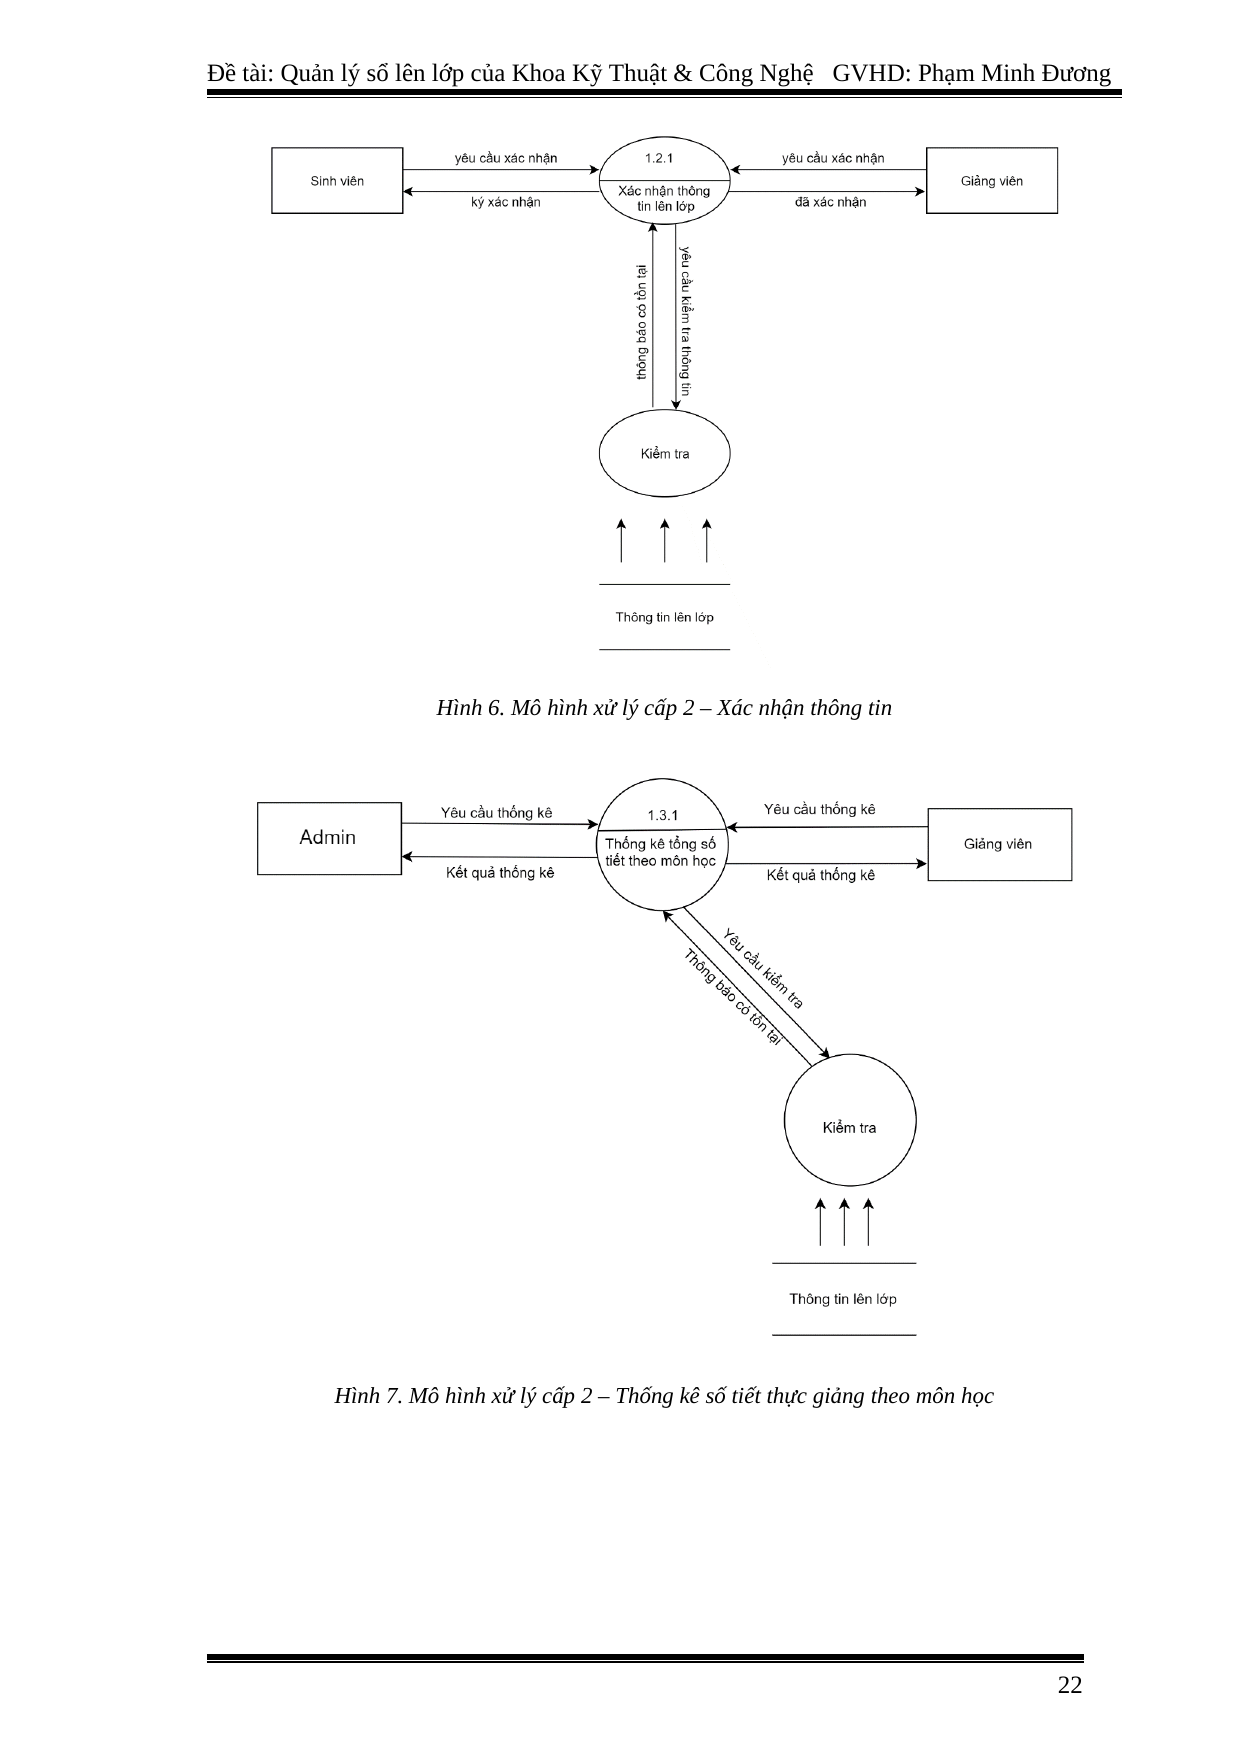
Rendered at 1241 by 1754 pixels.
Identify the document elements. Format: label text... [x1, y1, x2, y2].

text Hình 7. Mô hình xử lý cấp 2 – Thống kê số tiết thực giảng theo môn học [207, 1382, 1122, 1408]
picture [253, 118, 1076, 668]
text Hình 6. Mô hình xử lý cấp 2 – Xác nhận thông tin [207, 694, 1122, 721]
picture [237, 758, 1092, 1356]
